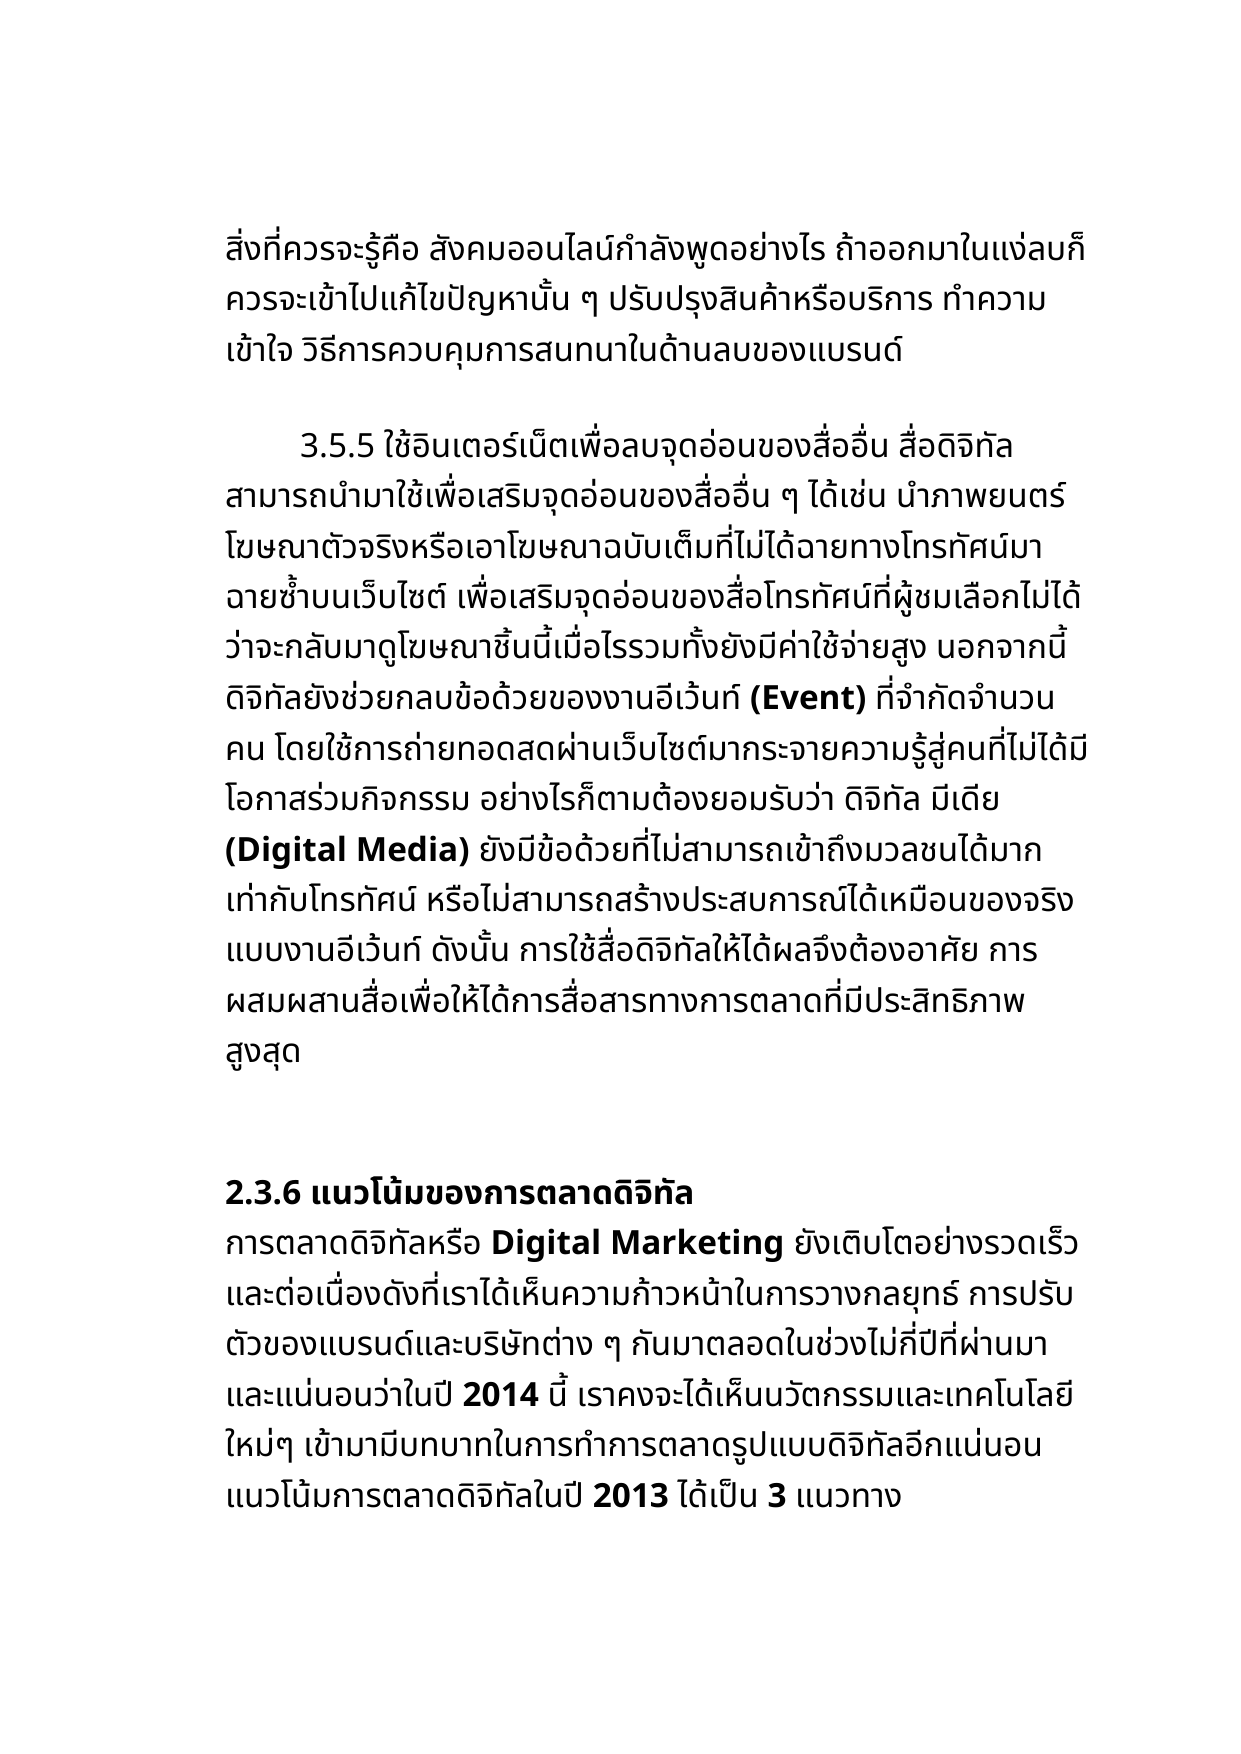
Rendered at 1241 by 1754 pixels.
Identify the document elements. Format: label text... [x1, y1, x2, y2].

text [225, 225, 1090, 376]
text 2.3.6 แนวโน้มของการตลาดดิจิทัล [225, 1168, 1090, 1219]
text การตลาดดิจิทัลหรือ Digital Marketing ยังเติบโตอย่างรวดเร็วและต่อเนื่องดังที่เราได้เห็นความก้าวหน้าในการวางกลยุทธ์ การปรับตัวของแบรนด์และบริษัทต่าง ๆ กันมาตลอดในช่วงไม่กี่ปีที่ผ่านมา และแน่นอนว่าในปี 2014 นี้ เราคงจะได้เห็นนวัตกรรมและเทคโนโลยีใหม่ๆ เข้ามามีบทบาทในการทำการตลาดรูปแบบดิจิทัลอีกแน่นอน แนวโน้มการตลาดดิจิทัลในปี 2013 ได้เป็น 3 แนวทาง [225, 1219, 1090, 1522]
text 3.5.5 ใช้อินเตอร์เน็ตเพื่อลบจุดอ่อนของสื่ออื่น สื่อดิจิทัลสามารถนำมาใช้เพื่อเสริมจุดอ่อนของสื่ออื่น ๆ ได้เช่น นำภาพยนตร์โฆษณาตัวจริงหรือเอาโฆษณาฉบับเต็มที่ไม่ได้ฉายทางโทรทัศน์มาฉายซ้ำบนเว็บไซต์ เพื่อเสริมจุดอ่อนของสื่อโทรทัศน์ที่ผู้ชมเลือกไม่ได้ว่าจะกลับมาดูโฆษณาชิ้นนี้เมื่อไรรวมทั้งยังมีค่าใช้จ่ายสูง นอกจากนี้ดิจิทัลยังช่วยกลบข้อด้วยของงานอีเว้นท์ (Event) ที่จำกัดจำนวนคน โดยใช้การถ่ายทอดสดผ่านเว็บไซต์มากระจายความรู้สู่คนที่ไม่ได้มีโอกาสร่วมกิจกรรม อย่างไรก็ตามต้องยอมรับว่า ดิจิทัล มีเดีย (Digital Media) ยังมีข้อด้วยที่ไม่สามารถเข้าถึงมวลชนได้มากเท่ากับโทรทัศน์ หรือไม่สามารถสร้างประสบการณ์ได้เหมือนของจริงแบบงานอีเว้นท์ ดังนั้น การใช้สื่อดิจิทัลให้ได้ผลจึงต้องอาศัย การผสมผสานสื่อเพื่อให้ได้การสื่อสารทางการตลาดที่มีประสิทธิภาพสูงสุด [225, 422, 1090, 1078]
